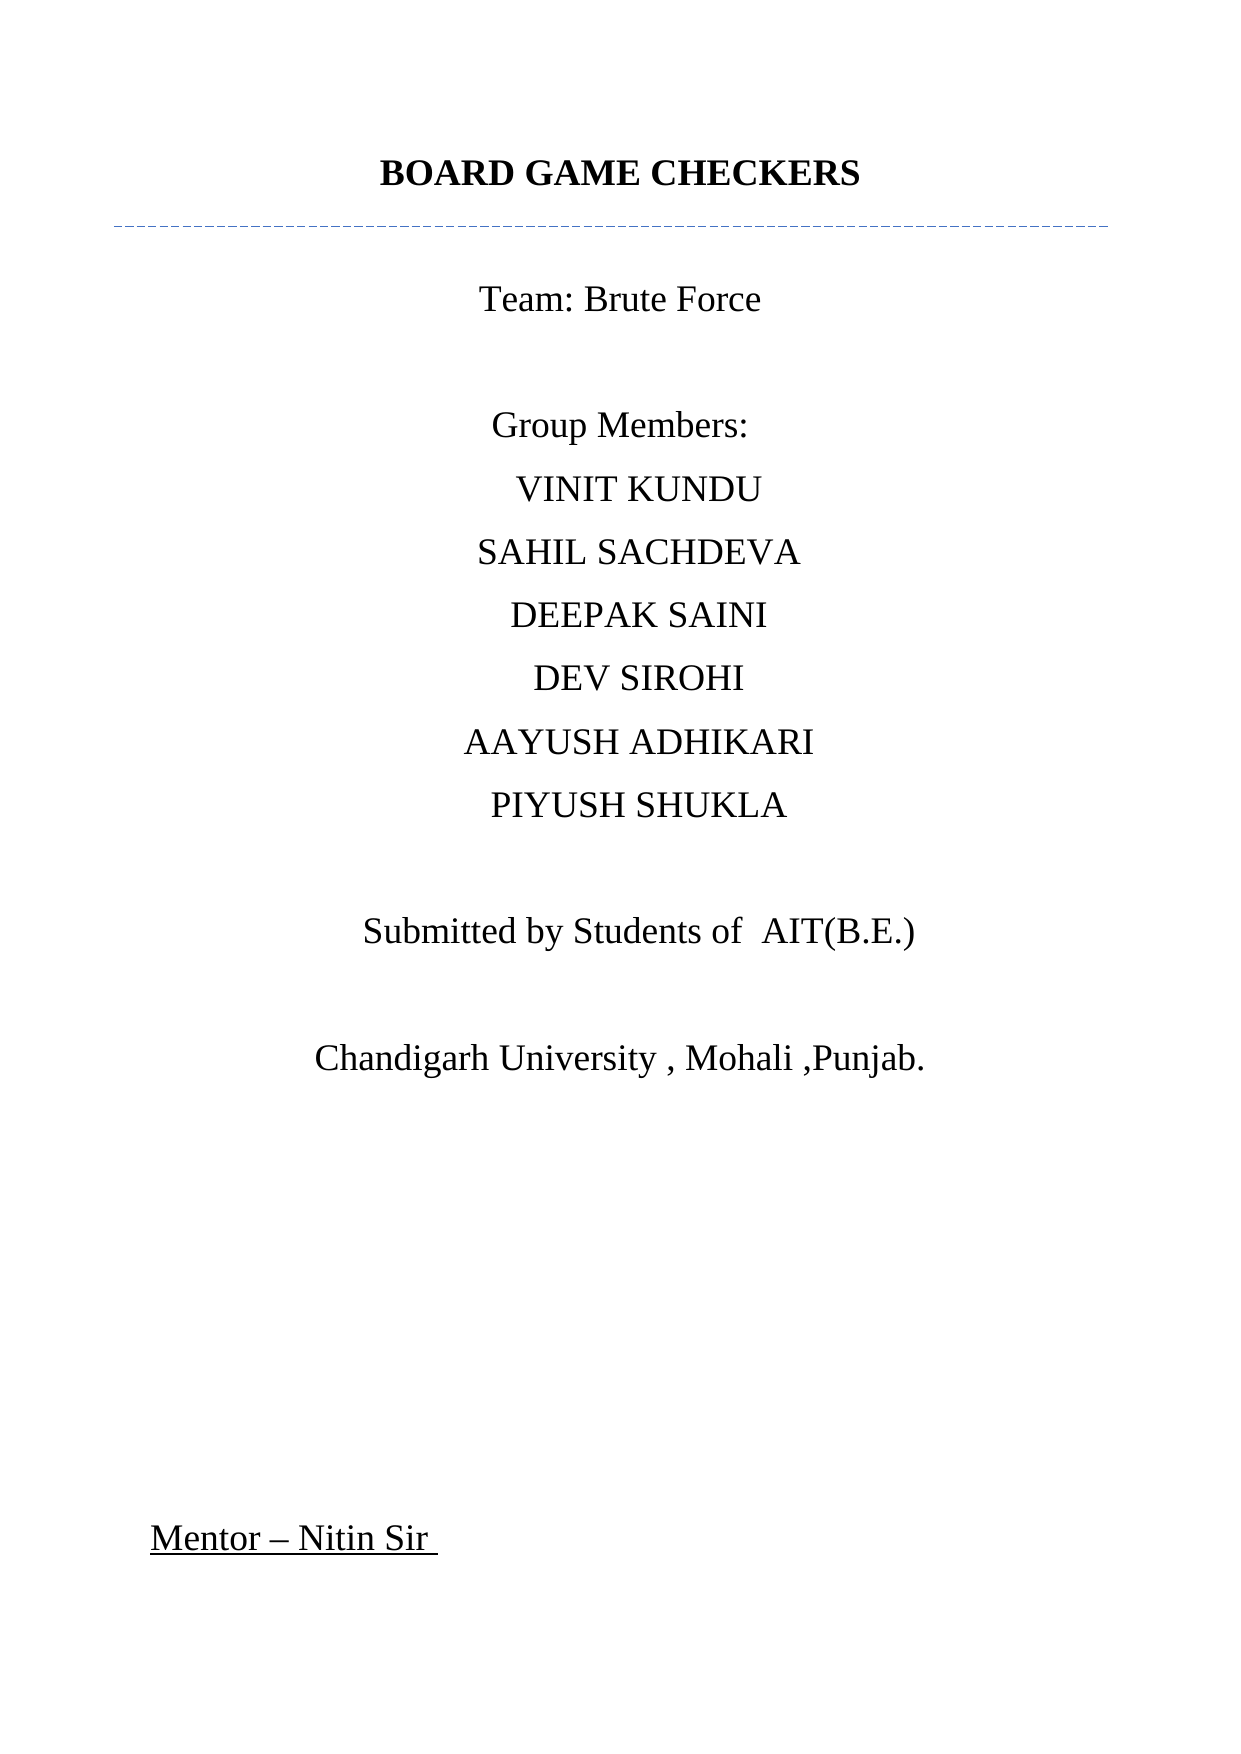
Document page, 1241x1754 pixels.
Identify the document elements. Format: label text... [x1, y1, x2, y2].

text Chandigarh University , Mohali ,Punjab. [150, 1035, 1090, 1078]
text DEEPAK SAINI [187, 593, 1090, 636]
text AAYUSH ADHIKARI [187, 719, 1090, 762]
text VINIT KUNDU [187, 466, 1090, 509]
text SAHIL SACHDEVA [187, 529, 1090, 572]
text PIYUSH SHUKLA [187, 782, 1090, 825]
text BOARD GAME CHECKERS [150, 150, 1090, 193]
text Submitted by Students of AIT(B.E.) [187, 909, 1090, 952]
text Group Members: [150, 403, 1090, 446]
text Team: Brute Force [150, 276, 1090, 319]
text Mentor – Nitin Sir [150, 1516, 1090, 1559]
text DEV SIROHI [187, 656, 1090, 699]
